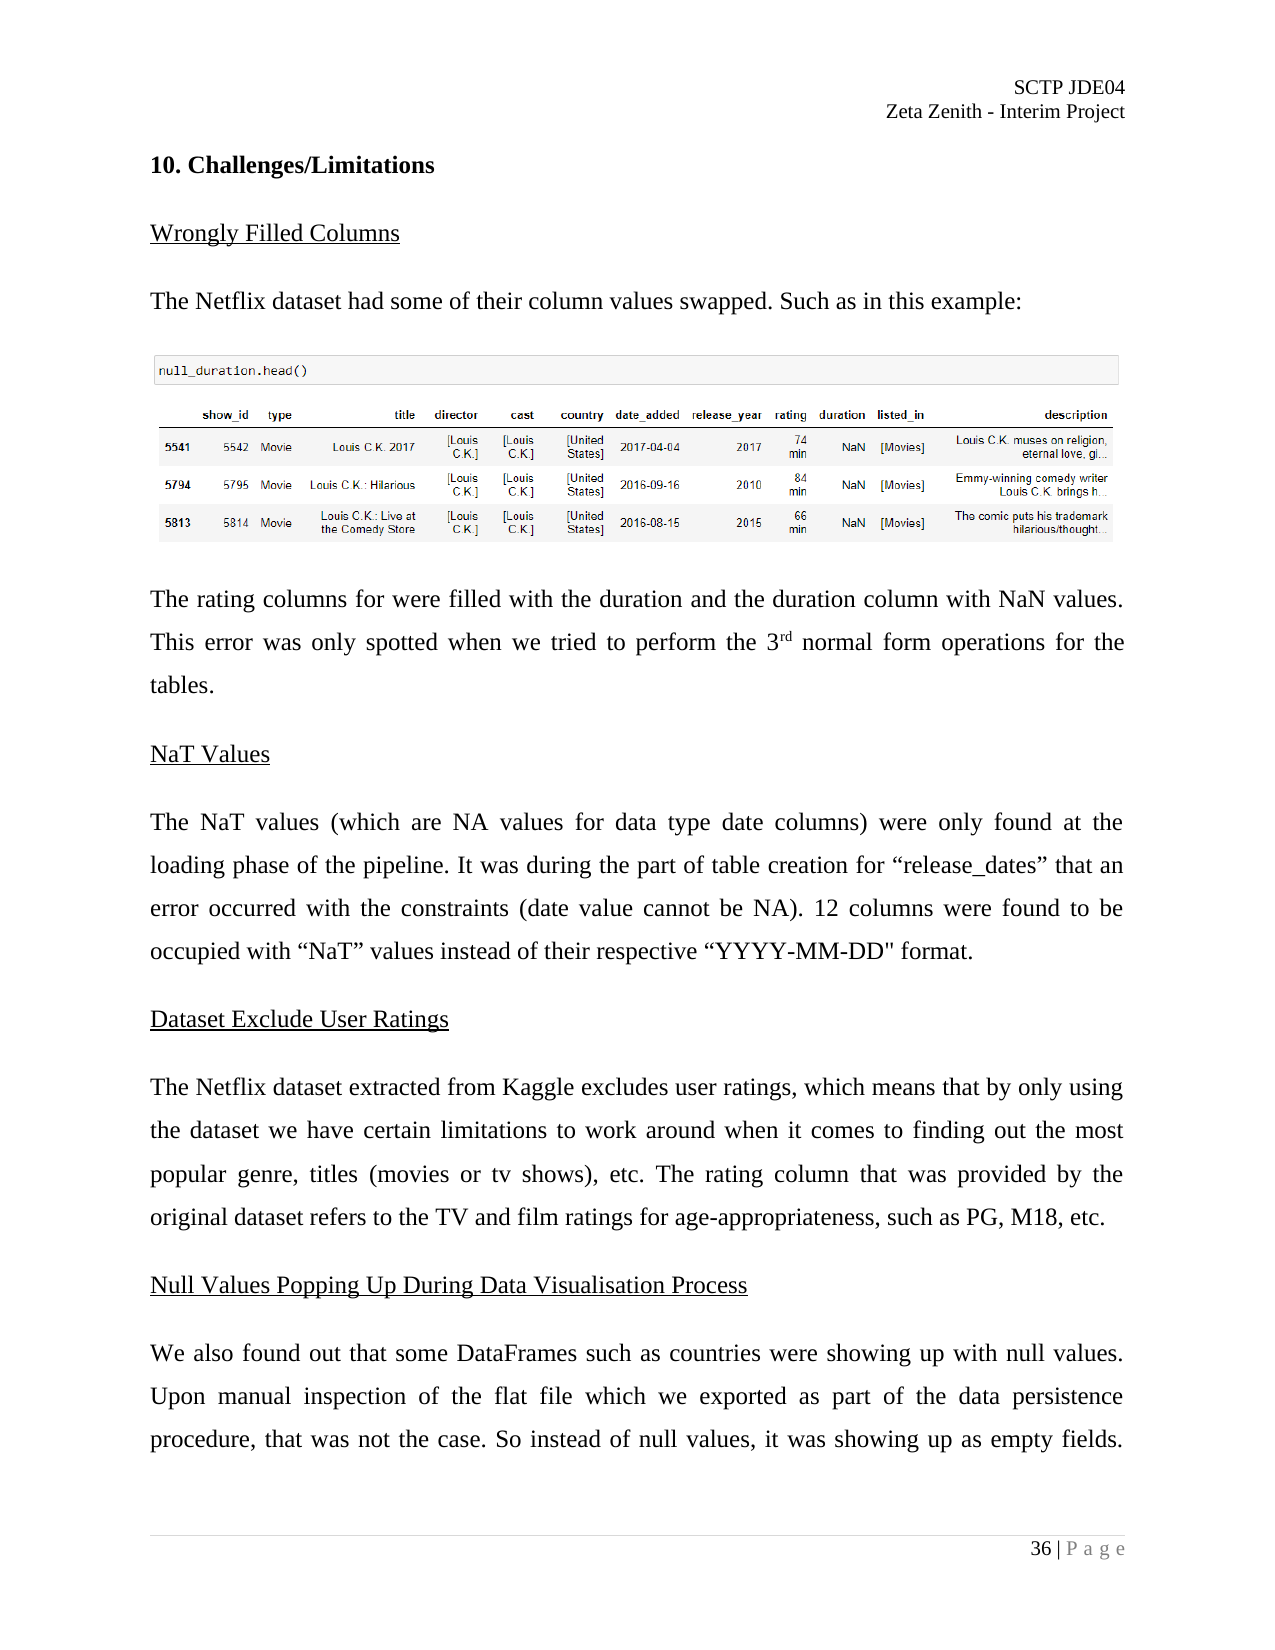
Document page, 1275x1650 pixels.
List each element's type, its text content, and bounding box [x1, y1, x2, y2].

subtitle 10. Challenges/Limitations [150, 150, 1125, 179]
picture [150, 354, 1125, 570]
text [150, 1338, 1125, 1453]
text The Netflix dataset had some of their column values swapped. Such as in this example: [150, 286, 1125, 315]
text NaT Values [150, 739, 1125, 767]
text The Netflix dataset extracted from Kaggle excludes user ratings, which means that by only using the dataset we have certain limitations to work around when it comes to finding out the most popular genre, titles (movies or tv shows), etc. The rating column that was provided by the original dataset refers to the TV and film ratings for age-appropriateness, such as PG, M18, etc. [150, 1072, 1125, 1231]
text The rating columns for were filled with the duration and the duration column with NaN values. This error was only spotted when we tried to perform the 3rd normal form operations for the tables. [150, 570, 1125, 699]
text Dataset Exclude User Ratings [150, 1004, 1125, 1033]
text Wrongly Filled Columns [150, 218, 1125, 247]
text Null Values Popping Up During Data Visualisation Process [150, 1270, 1125, 1299]
text The NaT values (which are NA values for data type date columns) were only found at the loading phase of the pipeline. It was during the part of table creation for “release_dates” that an error occurred with the constraints (date value cannot be NA). 12 columns were found to be occupied with “NaT” values instead of their respective “YYYY-MM-DD" format. [150, 807, 1125, 965]
